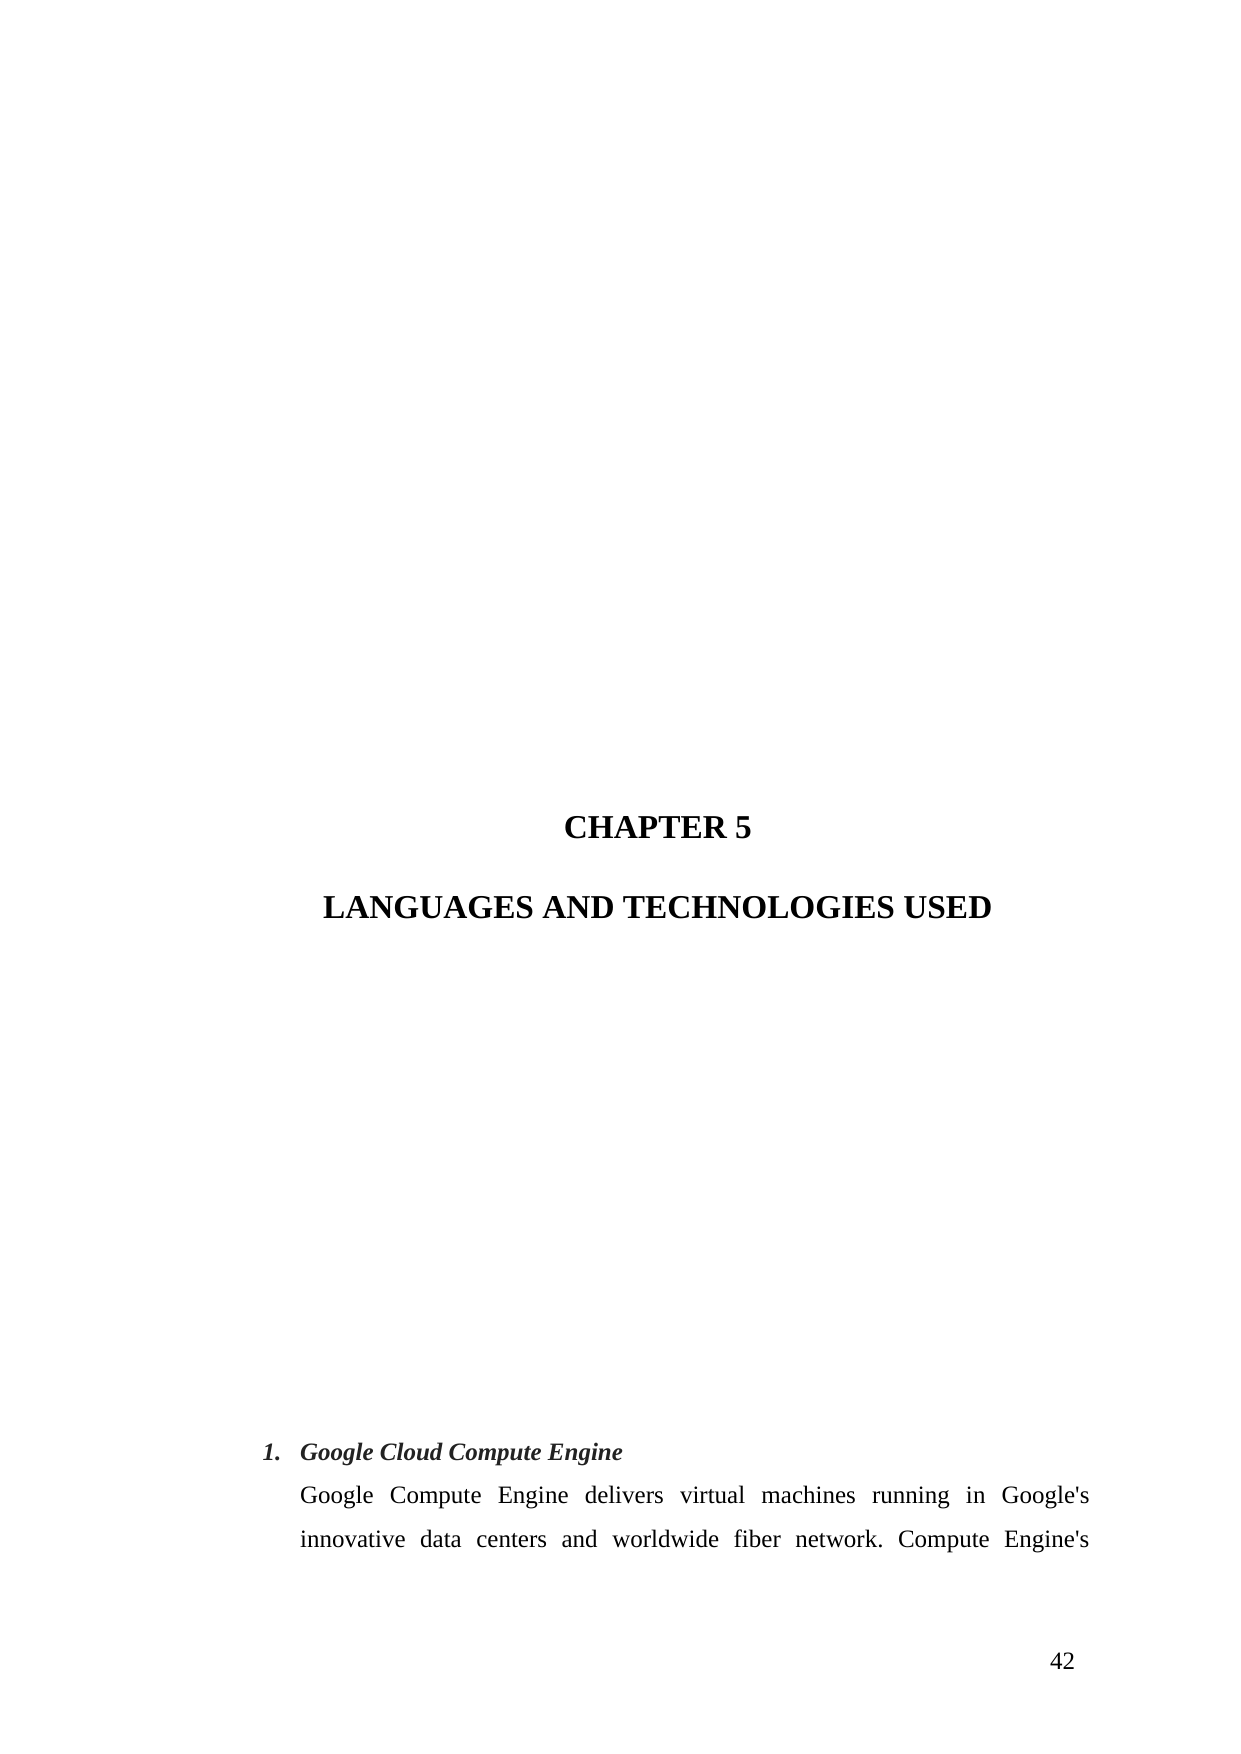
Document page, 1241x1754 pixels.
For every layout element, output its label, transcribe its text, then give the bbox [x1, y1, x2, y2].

subtitle CHAPTER 5 [225, 808, 1090, 846]
subtitle Google Cloud Compute Engine [262, 1437, 1090, 1466]
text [300, 1481, 1090, 1552]
subtitle LANGUAGES AND TECHNOLOGIES USED [225, 888, 1090, 926]
